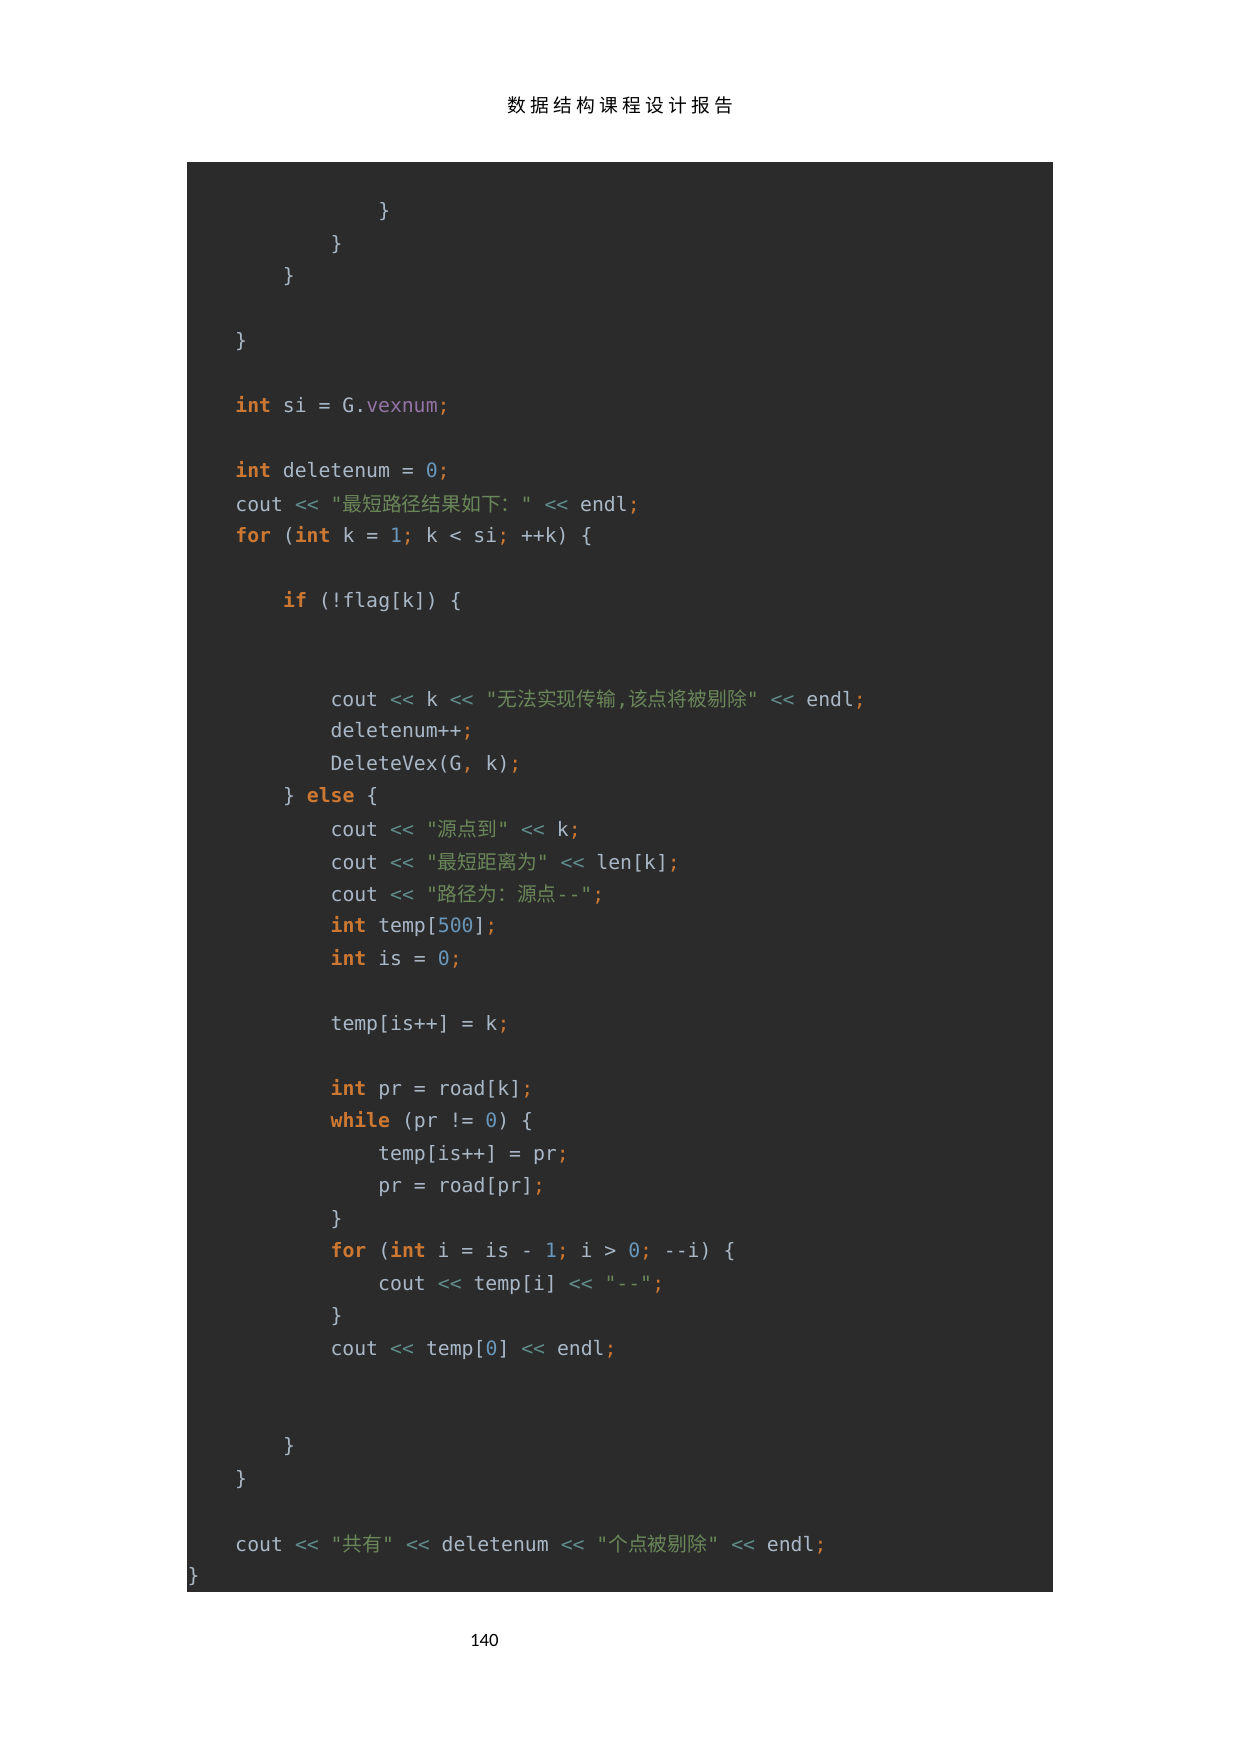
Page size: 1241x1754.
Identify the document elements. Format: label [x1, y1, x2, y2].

text [187, 162, 1053, 1592]
